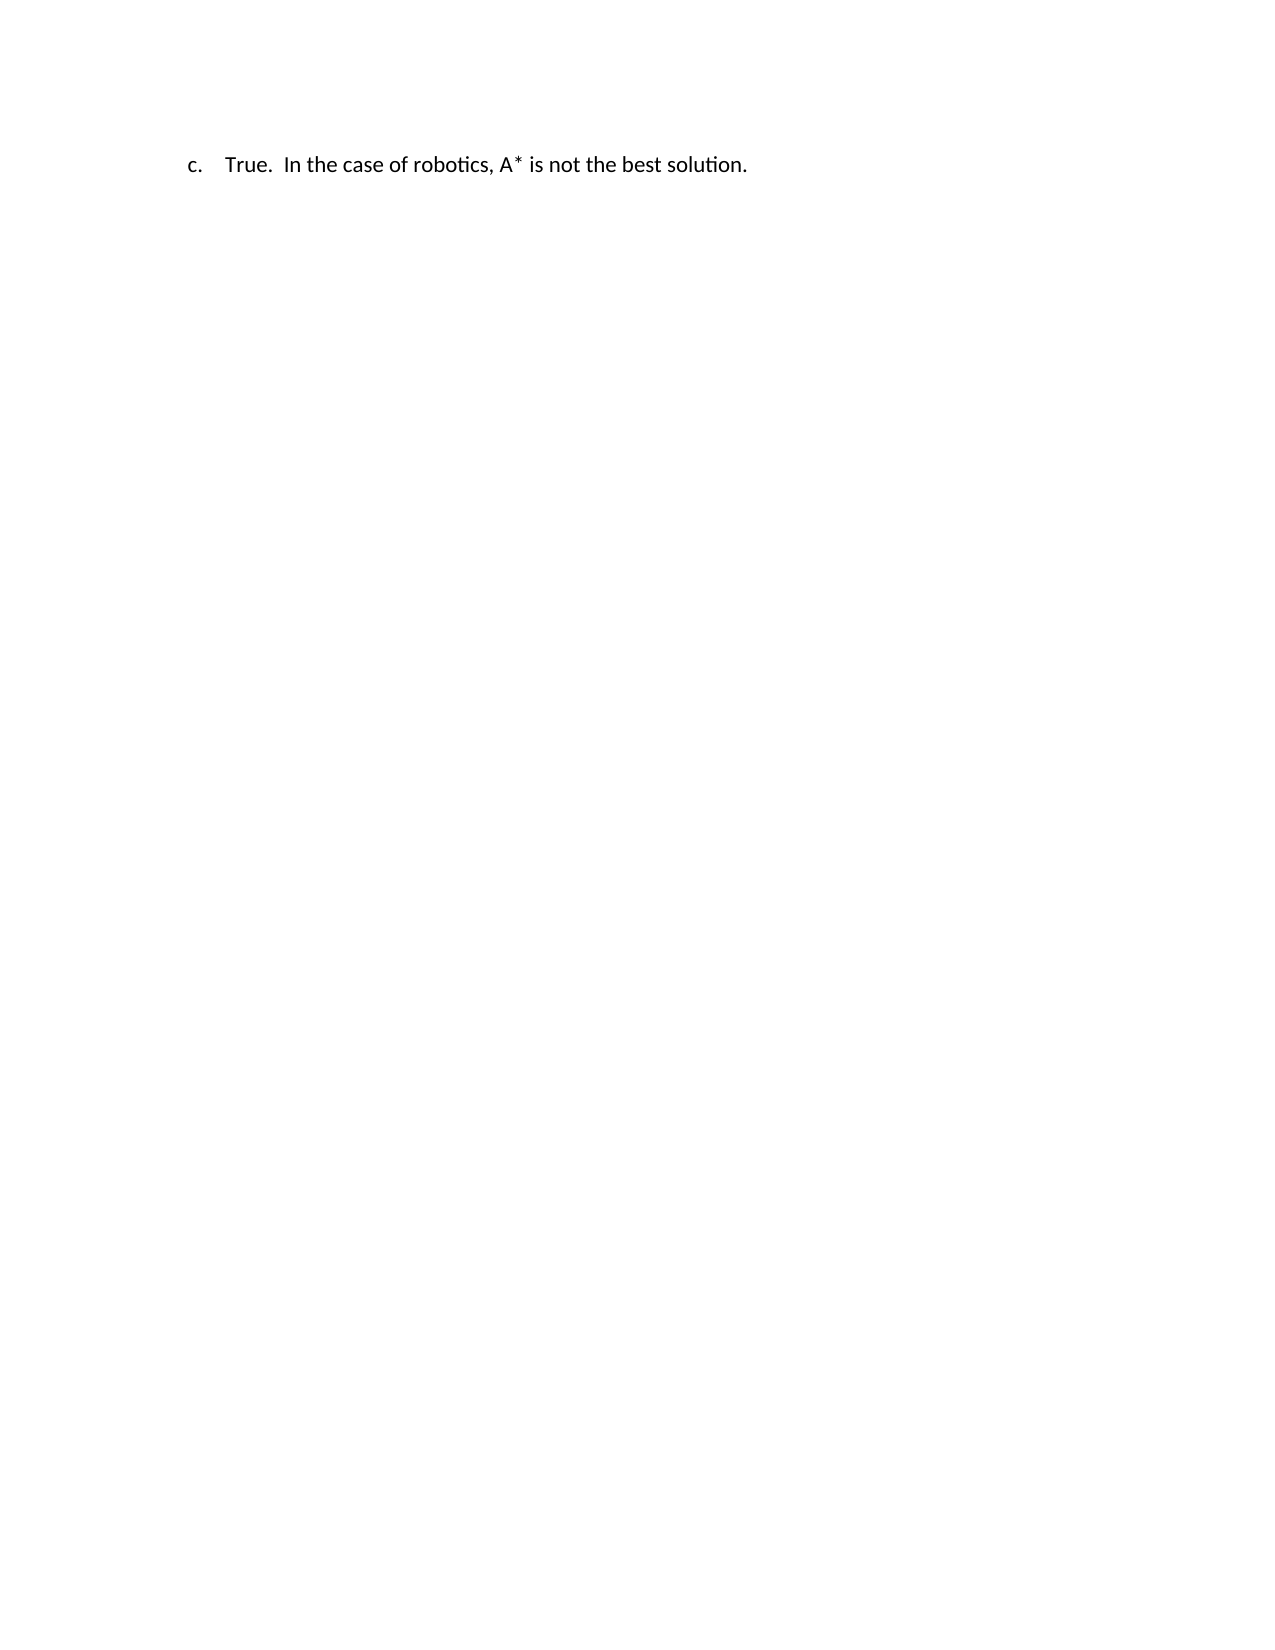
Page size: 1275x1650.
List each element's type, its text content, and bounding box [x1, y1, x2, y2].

list True. In the case of robotics, A* is not the best solution. [187, 150, 1125, 178]
